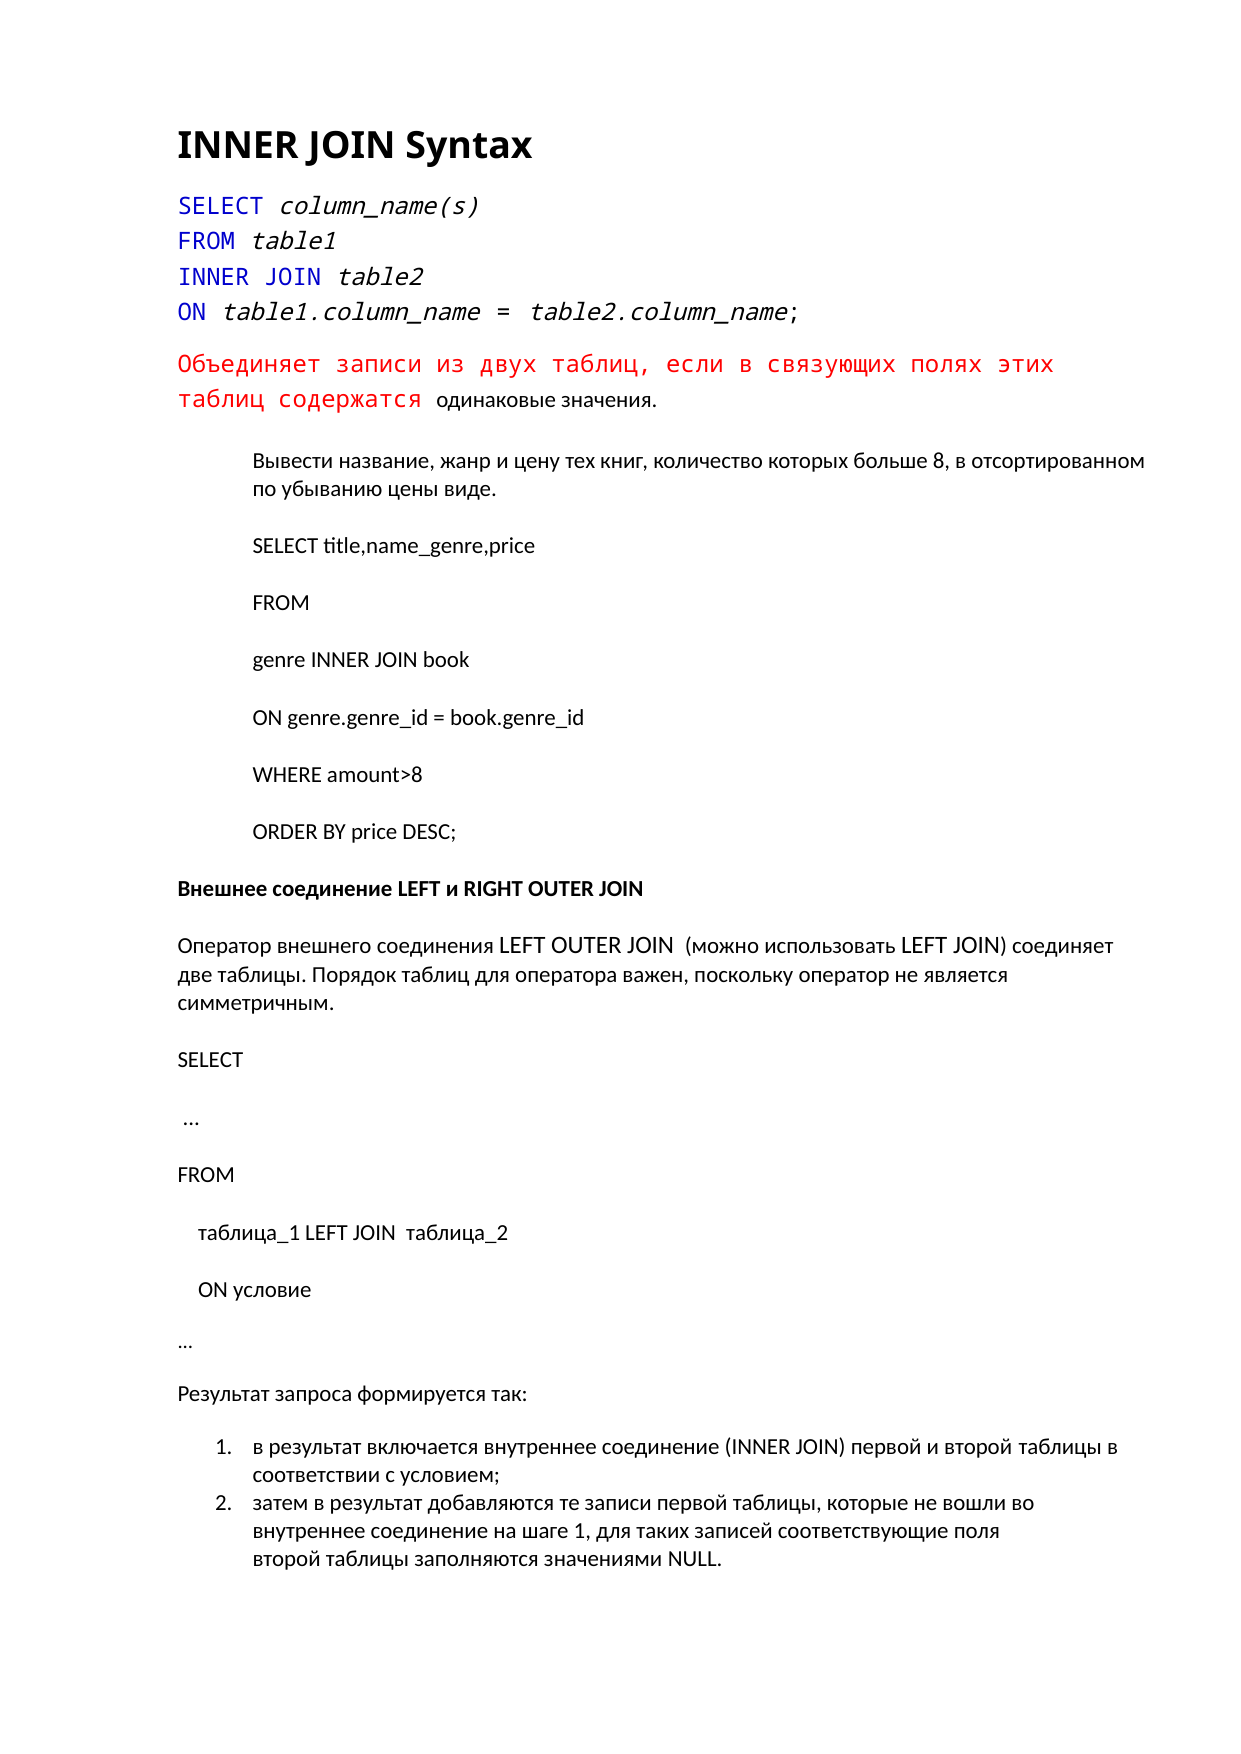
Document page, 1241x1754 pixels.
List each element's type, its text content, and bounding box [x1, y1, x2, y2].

text ... [177, 1098, 1152, 1131]
text ON genre.genre_id = book.genre_id [252, 703, 1152, 731]
text Оператор внешнего соединения LEFT OUTER JOIN (можно использовать LEFT JOIN) соединяет две таблицы. Порядок таблиц для оператора важен, поскольку оператор не является симметричным. [177, 929, 1152, 1016]
text genre INNER JOIN book [252, 646, 1152, 673]
text ORDER BY price DESC; [252, 817, 1152, 845]
text ... [177, 1328, 1152, 1354]
text SELECT title,name_genre,price [252, 531, 1152, 559]
list в результат включается внутреннее соединение (INNER JOIN) первой и второй таблицы в соответствии с условием; [215, 1432, 1152, 1488]
text WHERE amount>8 [252, 760, 1152, 788]
text SELECT [177, 1041, 1152, 1073]
text Вывести название, жанр и цену тех книг, количество которых больше 8, в отсортированном по убыванию цены виде. [252, 446, 1152, 502]
subtitle Внешнее соединение LEFT и RIGHT OUTER JOIN [177, 874, 1152, 902]
subtitle INNER JOIN Syntax [177, 118, 1152, 169]
list затем в результат добавляются те записи первой таблицы, которые не вошли во внутреннее соединение на шаге 1, для таких записей соответствующие поля второй таблицы заполняются значениями NULL. [215, 1488, 1152, 1572]
text таблица_1 LEFT JOIN таблица_2 [177, 1213, 1152, 1246]
text FROM [252, 588, 1152, 616]
text Результат запроса формируется так: [177, 1379, 1152, 1407]
text ON условие [177, 1271, 1152, 1303]
text FROM [177, 1156, 1152, 1188]
text Объединяет записи из двух таблиц, если в связующих полях этих таблиц содержатся одинаковые значения. [177, 346, 1152, 414]
text SELECT column_name(s) FROM table1 INNER JOIN table2 ON table1.column_name = table2.column_name; [177, 189, 1152, 327]
